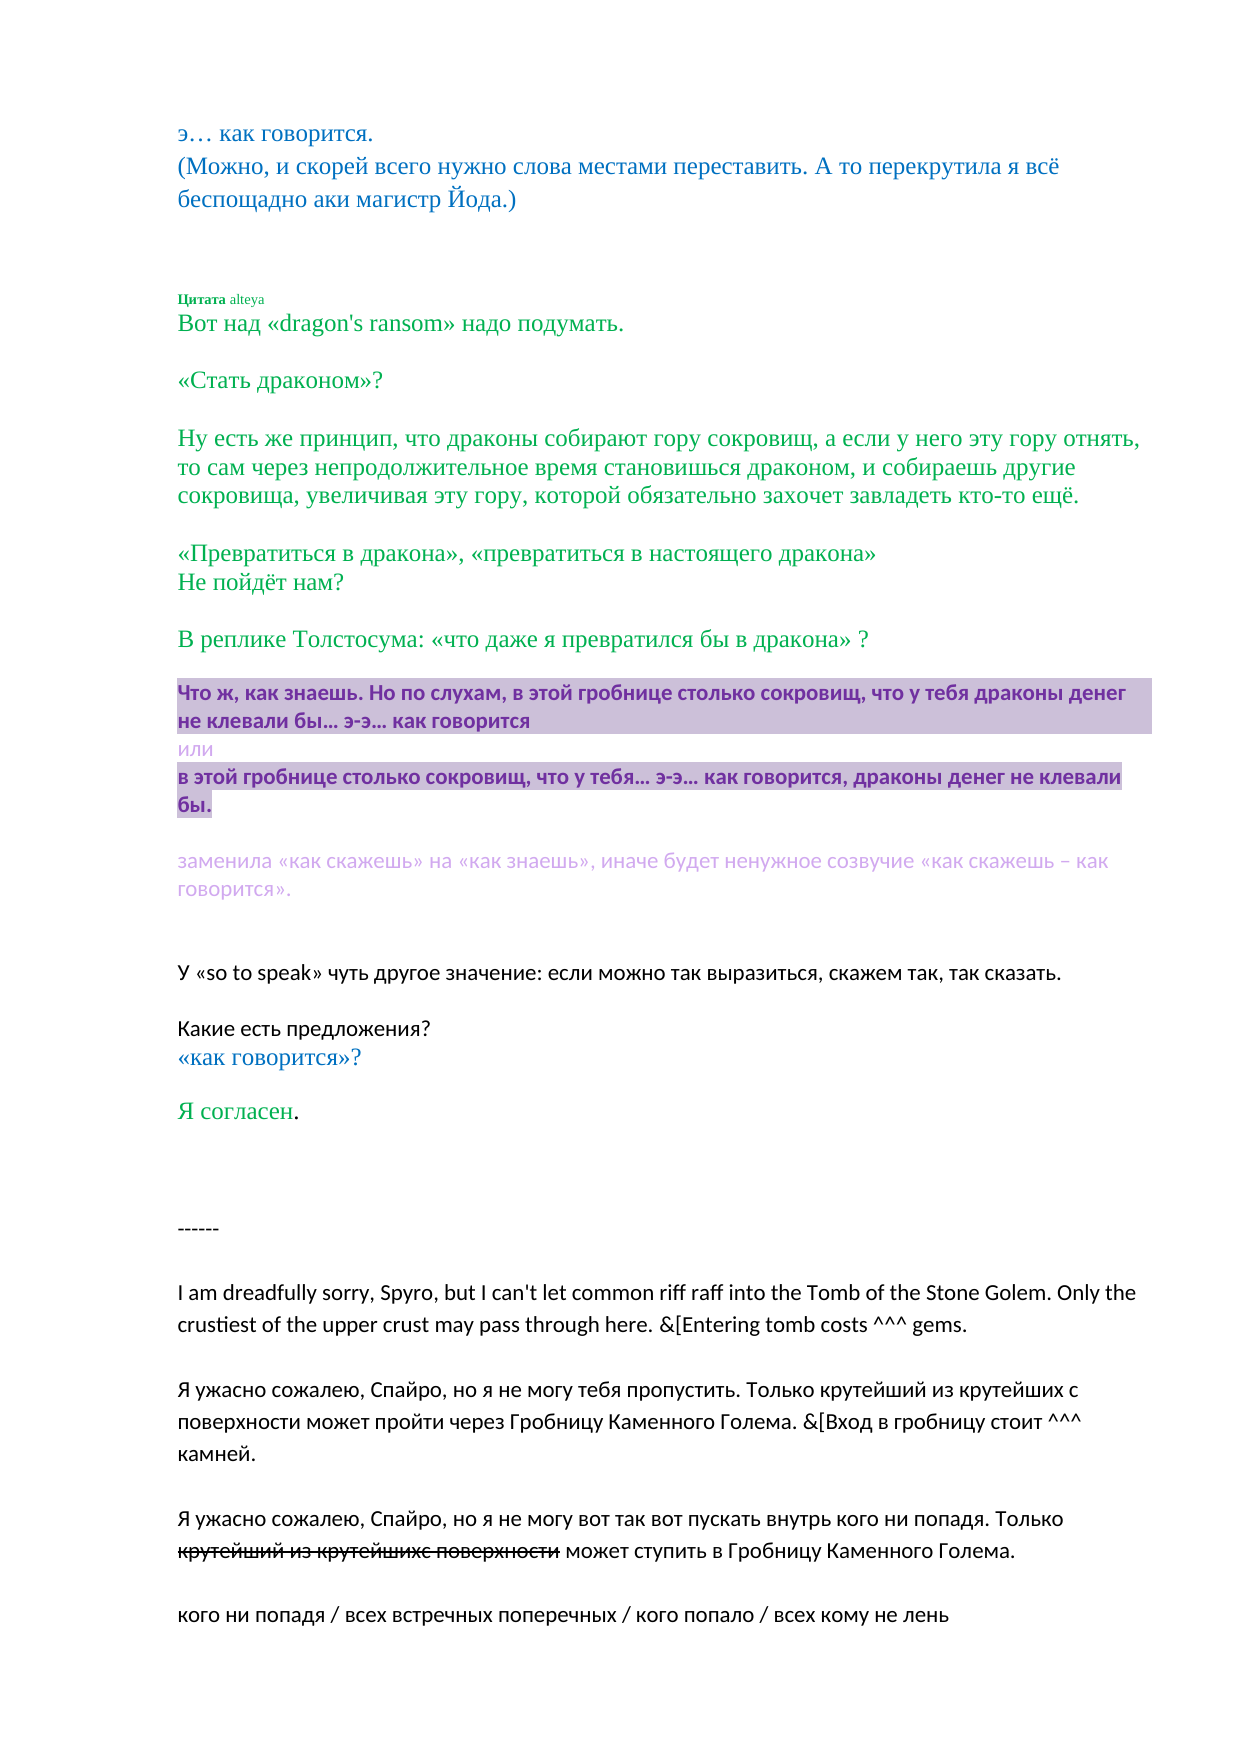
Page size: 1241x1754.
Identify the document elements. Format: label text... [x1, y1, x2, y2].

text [177, 1149, 1152, 1628]
text Вот над «dragon's ransom» надо подумать. [177, 308, 1152, 337]
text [177, 118, 1152, 213]
text в этой гробнице столько сокровищ, что у тебя… э-э… как говорится, драконы денег не клевали бы. [177, 762, 1152, 846]
text «как говорится»? [177, 1042, 1152, 1071]
text заменила «как скажешь» на «как знаешь», иначе будет ненужное созвучие «как скажешь – как говорится». [177, 846, 1152, 902]
text «Стать драконом»? Ну есть же принцип, что драконы собирают гору сокровищ, а если у него эту гору отнять, то сам через непродолжительное время становишься драконом, и собираешь другие сокровища, увеличивая эту гору, которой обязательно захочет завладеть кто-то ещё. «Превратиться в дракона», «превратиться в настоящего дракона» Не пойдёт нам? В реплике Толстосума: «что даже я превратился бы в дракона» ? [177, 337, 1152, 653]
text У «so to speak» чуть другое значение: если можно так выразиться, скажем так, так сказать. Какие есть предложения? [177, 930, 1152, 1042]
text Я согласен. [177, 1096, 1152, 1124]
text Цитата alteya [177, 291, 1152, 308]
text Что ж, как знаешь. Но по слухам, в этой гробнице столько сокровищ, что у тебя драконы денег не клевали бы… э-э… как говорится [177, 678, 1152, 734]
text или [177, 734, 1152, 762]
